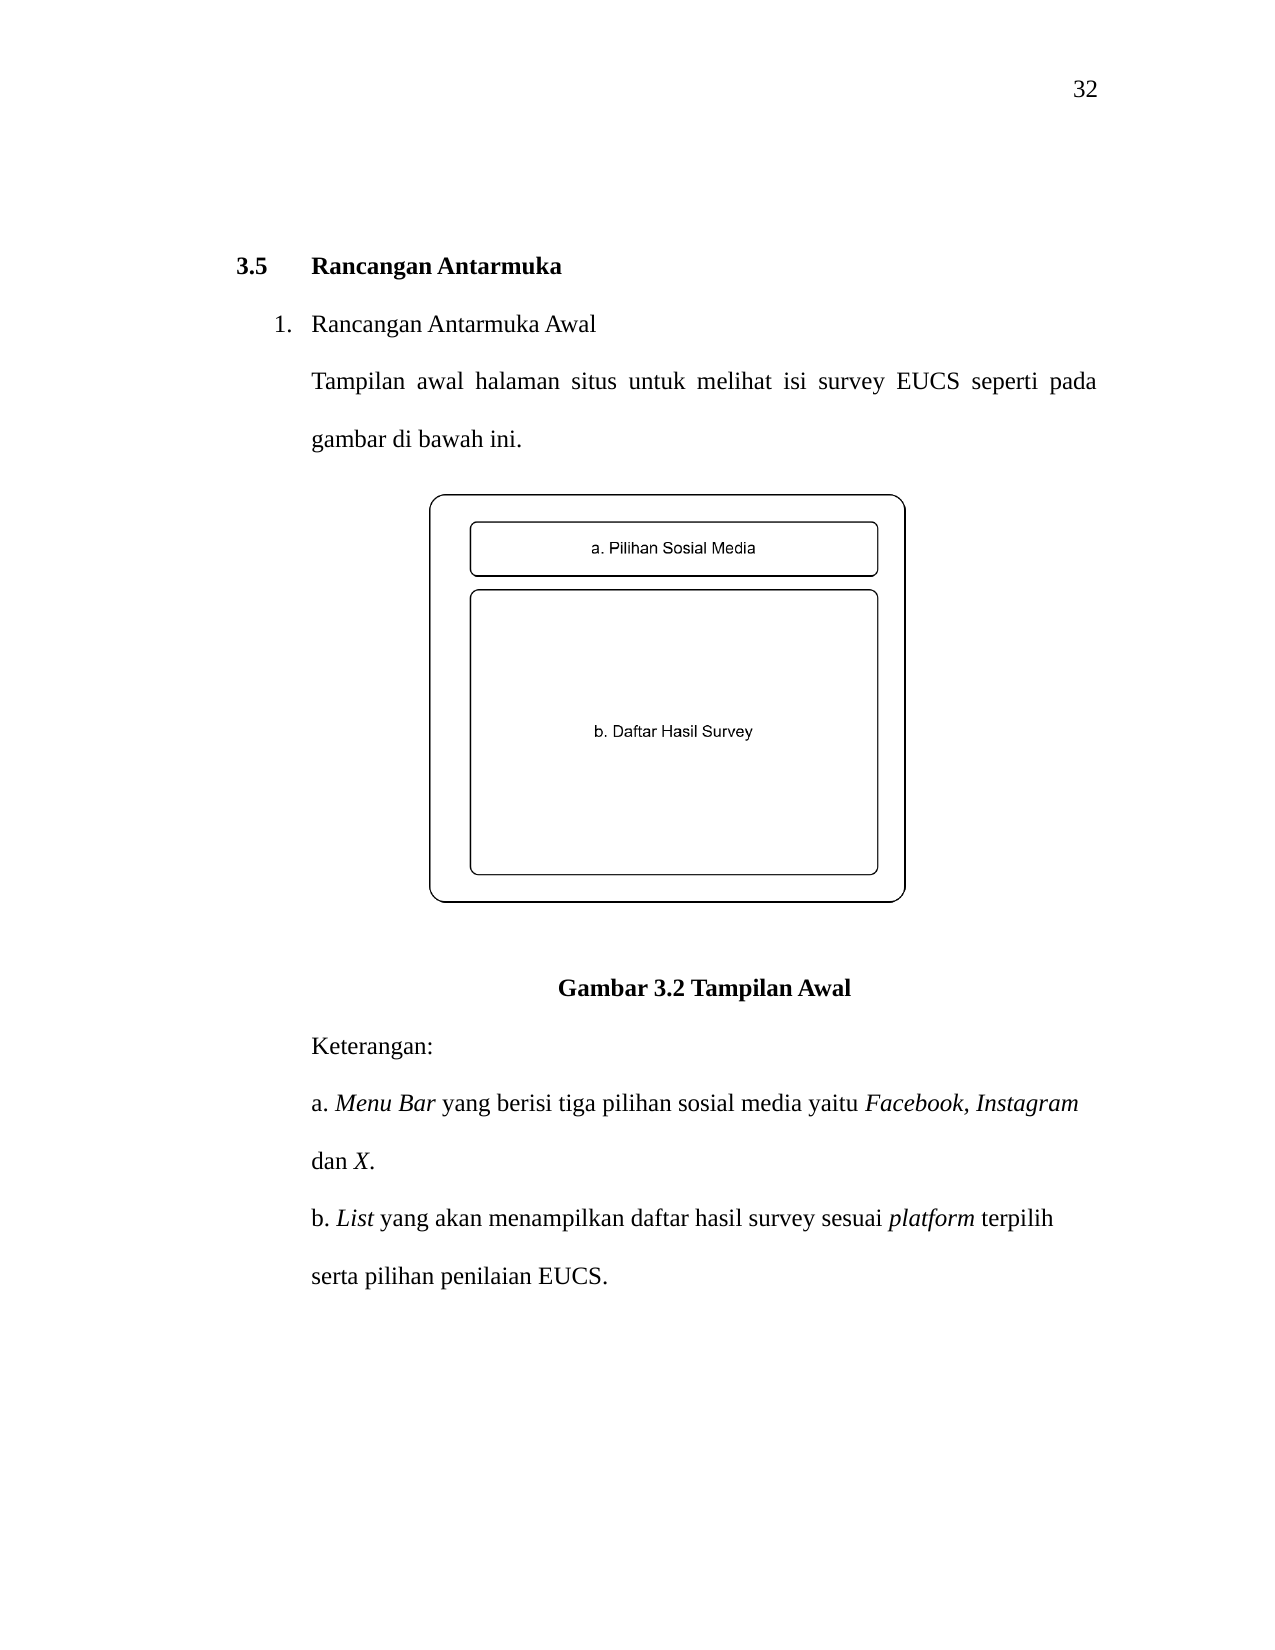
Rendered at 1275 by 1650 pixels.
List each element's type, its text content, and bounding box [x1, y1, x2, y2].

list b. List yang akan menampilkan daftar hasil survey sesuai platform terpilih serta pilihan penilaian EUCS. [311, 1203, 1098, 1289]
list Keterangan: [311, 1031, 1098, 1059]
picture [415, 480, 919, 916]
list a. Menu Bar yang berisi tiga pilihan sosial media yaitu Facebook, Instagram dan X. [311, 1088, 1098, 1174]
list Tampilan awal halaman situs untuk melihat isi survey EUCS seperti pada gambar di bawah ini. [311, 366, 1098, 453]
list Rancangan Antarmuka Awal [274, 309, 1098, 338]
subtitle Rancangan Antarmuka [236, 251, 1098, 280]
